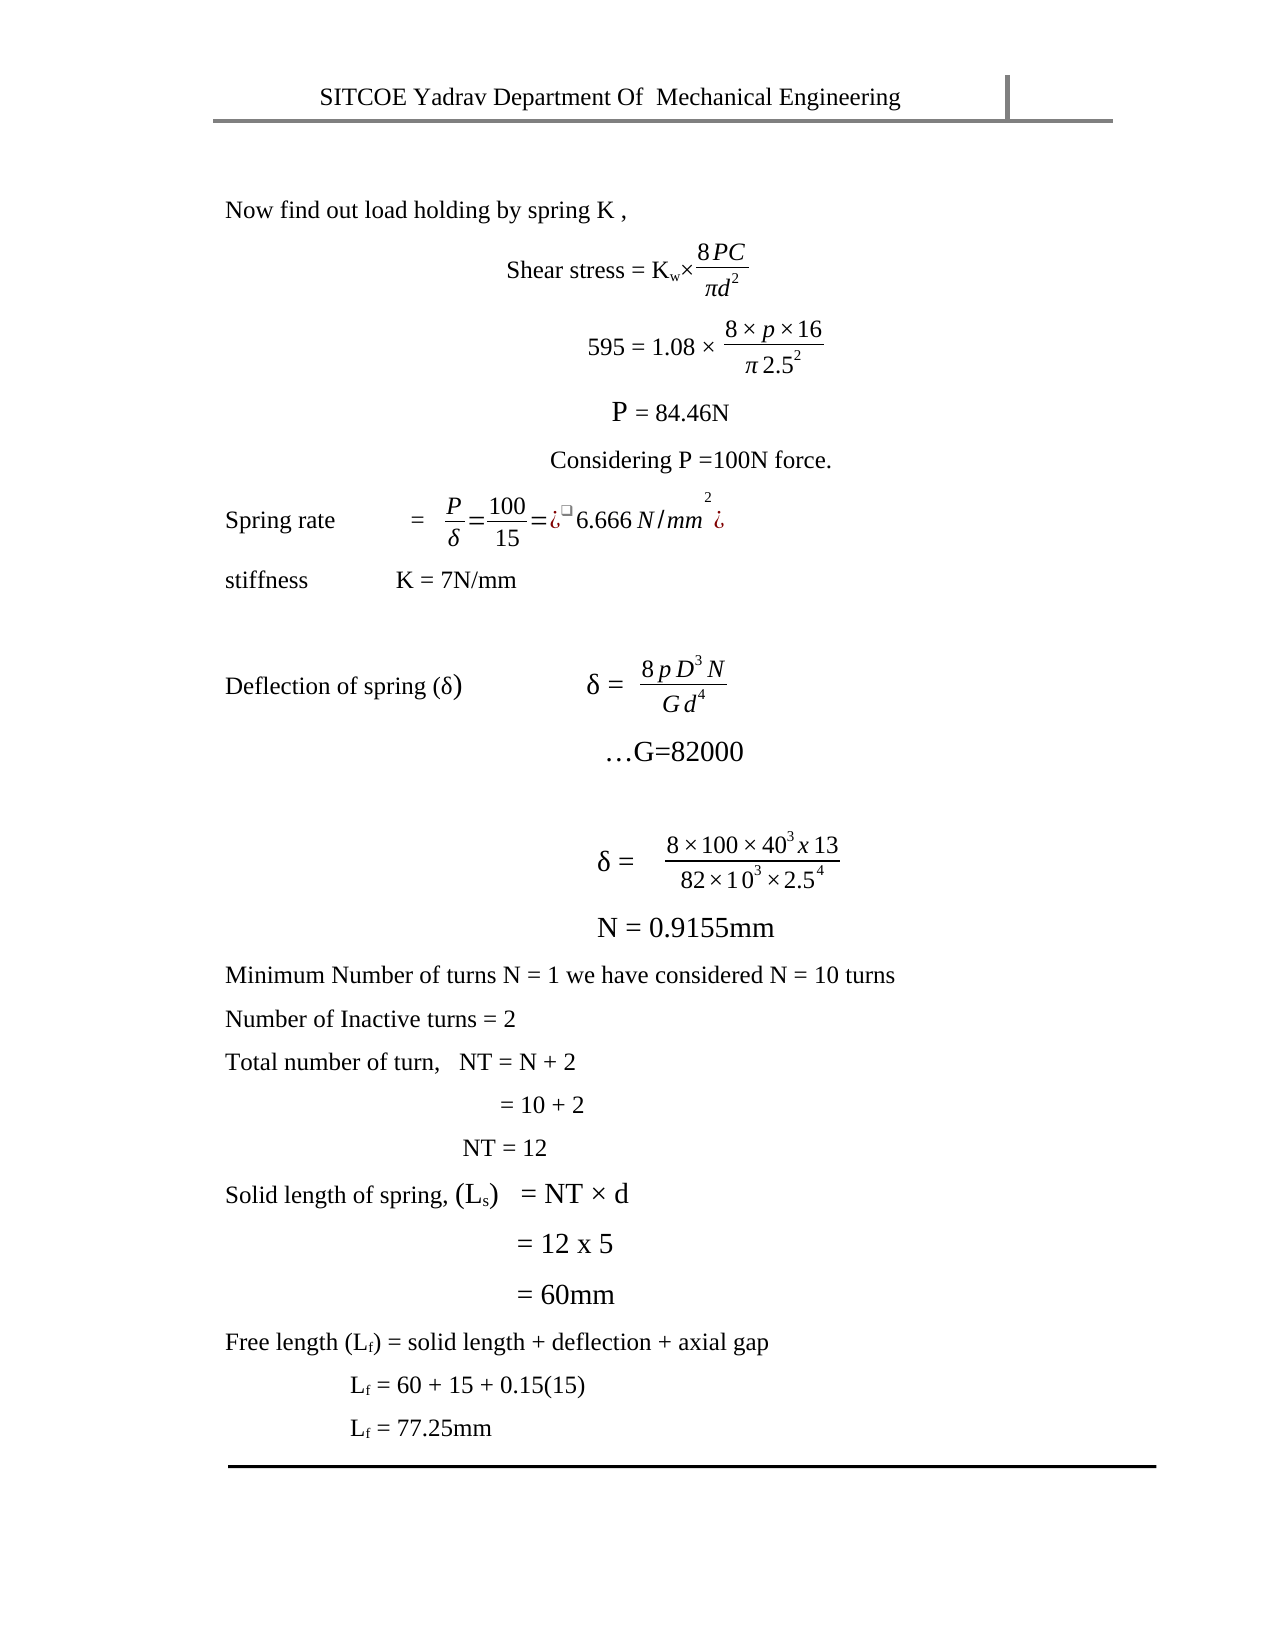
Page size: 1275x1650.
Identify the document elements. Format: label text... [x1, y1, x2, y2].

text δ = [225, 827, 1125, 893]
text Shear stress = Kw× [225, 238, 1125, 301]
text Number of Inactive turns = 2 [225, 1004, 1125, 1032]
text Lf = 77.25mm [225, 1413, 1125, 1442]
text = 12 x 5 [225, 1226, 1125, 1260]
text stiffness K = 7N/mm [225, 565, 1125, 594]
text …G=82000 [225, 734, 1125, 767]
text Lf = 60 + 15 + 0.15(15) [225, 1370, 1125, 1399]
text Solid length of spring, (Ls) = NT × d [225, 1176, 1125, 1210]
text Considering P =100N force. [225, 445, 1125, 474]
text Spring rate = [225, 488, 1125, 551]
text P = 84.46N [225, 394, 1125, 428]
text NT = 12 [225, 1133, 1125, 1162]
text = 10 + 2 [225, 1090, 1125, 1119]
text Now find out load holding by spring K , [225, 195, 1125, 224]
text 595 = 1.08 × [225, 315, 1125, 378]
text Free length (Lf) = solid length + deflection + axial gap [225, 1327, 1125, 1356]
text Deflection of spring (δ) δ = [225, 651, 1125, 717]
text = 60mm [225, 1277, 1125, 1310]
text Minimum Number of turns N = 1 we have considered N = 10 turns [225, 961, 1125, 989]
text N = 0.9155mm [225, 910, 1125, 944]
text Total number of turn, NT = N + 2 [225, 1047, 1125, 1076]
